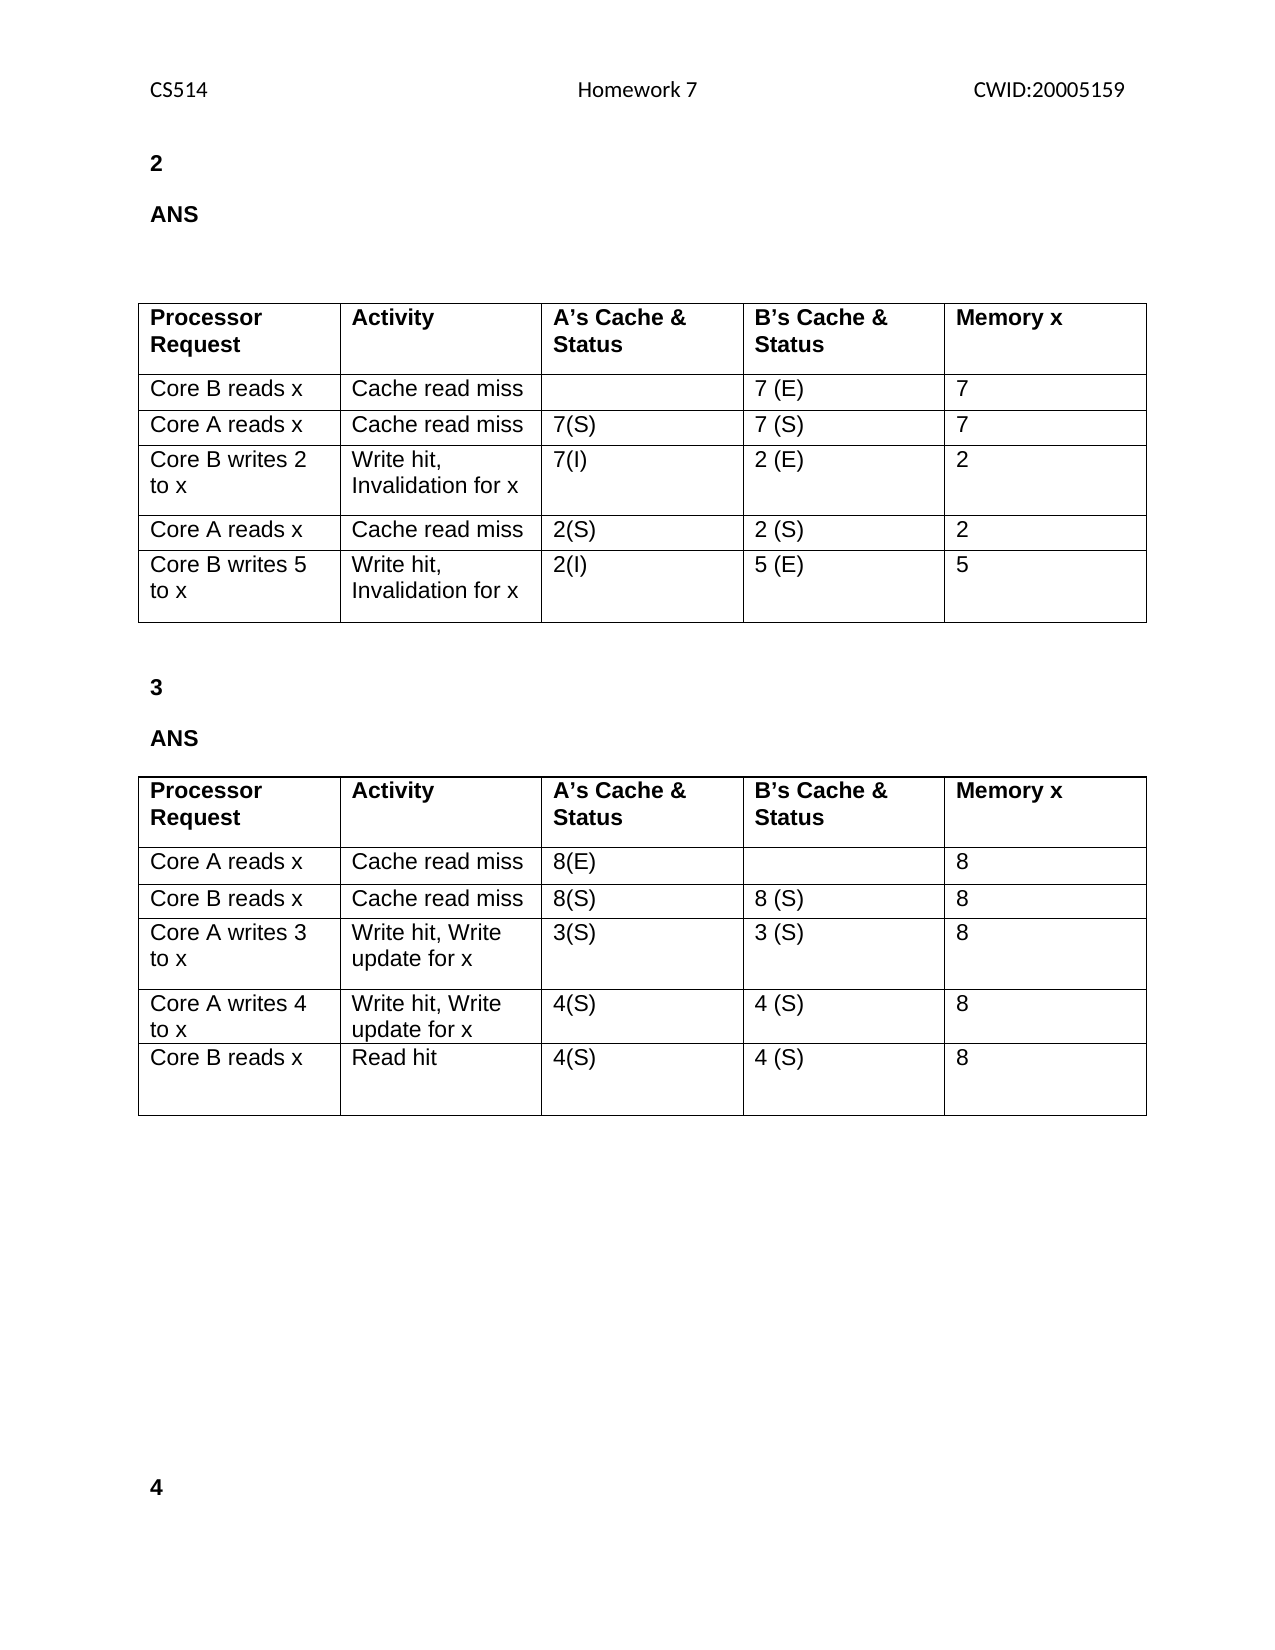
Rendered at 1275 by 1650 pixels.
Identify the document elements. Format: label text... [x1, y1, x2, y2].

table_cell 8 [945, 990, 1146, 1042]
table_cell 5 [945, 551, 1146, 622]
table_cell 4(S) [542, 990, 743, 1042]
table_header Memory x [945, 304, 1146, 374]
table_cell 8 [945, 919, 1146, 989]
table_header Processor Request [139, 778, 340, 847]
table_cell Write hit, Write update for x [341, 990, 541, 1042]
table_cell 4 (S) [744, 990, 944, 1042]
table_cell 8(S) [542, 885, 743, 918]
table_cell 7 (E) [744, 375, 944, 410]
table_header Memory x [945, 778, 1146, 847]
table_cell 4 (S) [744, 1044, 944, 1115]
table_cell Cache read miss [341, 411, 541, 444]
table_header A’s Cache & Status [542, 778, 743, 847]
table_cell 3 (S) [744, 919, 944, 989]
text ANS [150, 725, 1125, 752]
table_cell Cache read miss [341, 848, 541, 884]
table_cell Read hit [341, 1044, 541, 1115]
table_cell Core B writes 2 to x [139, 446, 340, 515]
table_header Activity [341, 778, 541, 847]
table_cell Cache read miss [341, 516, 541, 549]
table_header Activity [341, 304, 541, 374]
table_cell 2 (S) [744, 516, 944, 549]
table_cell Core A reads x [139, 848, 340, 884]
table_cell Cache read miss [341, 885, 541, 918]
table_cell Core A writes 3 to x [139, 919, 340, 989]
table_cell Core B reads x [139, 1044, 340, 1115]
table_cell 8 [945, 1044, 1146, 1115]
table_cell [542, 375, 743, 410]
table_header B’s Cache & Status [744, 304, 944, 374]
table_cell 8 [945, 848, 1146, 884]
table_header Processor Request [139, 304, 340, 374]
text 4 [150, 1473, 1125, 1500]
table_cell Core B writes 5 to x [139, 551, 340, 622]
table_cell Core A reads x [139, 411, 340, 444]
table_cell 7 [945, 411, 1146, 444]
table_cell Write hit, Write update for x [341, 919, 541, 989]
table_cell 2(S) [542, 516, 743, 549]
table_cell 2(I) [542, 551, 743, 622]
text 3 [150, 674, 1125, 701]
table_cell Core B reads x [139, 885, 340, 918]
table_cell Write hit, Invalidation for x [341, 551, 541, 622]
table_cell 3(S) [542, 919, 743, 989]
table_cell 4(S) [542, 1044, 743, 1115]
table_cell 7(S) [542, 411, 743, 444]
table_cell 7 (S) [744, 411, 944, 444]
table_cell 2 [945, 516, 1146, 549]
table_cell Core B reads x [139, 375, 340, 410]
table_cell Write hit, Invalidation for x [341, 446, 541, 515]
table_cell Core A reads x [139, 516, 340, 549]
table_cell Core A writes 4 to x [139, 990, 340, 1042]
table_cell 7 [945, 375, 1146, 410]
text ANS [150, 201, 1125, 227]
table_cell Cache read miss [341, 375, 541, 410]
table_cell 8(E) [542, 848, 743, 884]
table_cell 7(I) [542, 446, 743, 515]
table_cell 8 [945, 885, 1146, 918]
table_header B’s Cache & Status [744, 778, 944, 847]
text 2 [150, 150, 1125, 176]
table_cell 2 [945, 446, 1146, 515]
table_cell 5 (E) [744, 551, 944, 622]
table_cell [744, 848, 944, 884]
table_cell 2 (E) [744, 446, 944, 515]
table_header A’s Cache & Status [542, 304, 743, 374]
table_cell 8 (S) [744, 885, 944, 918]
